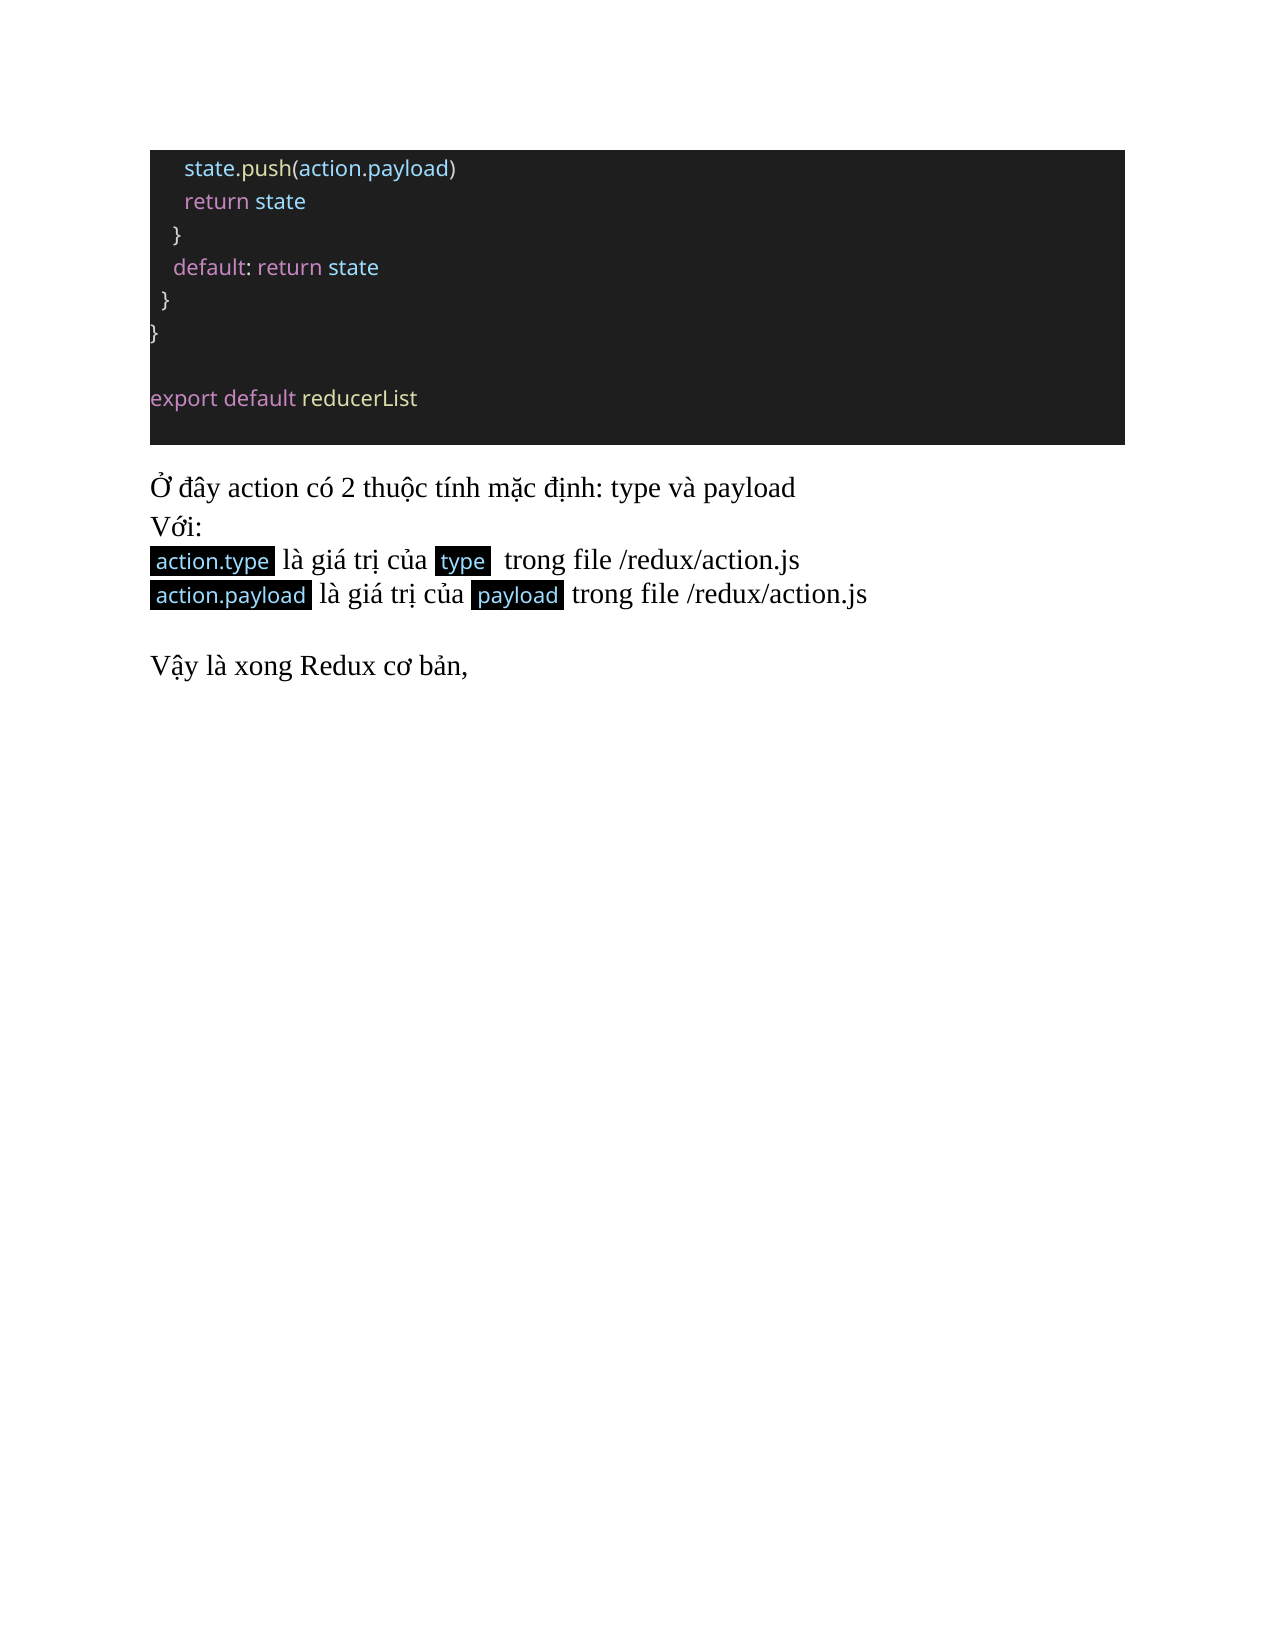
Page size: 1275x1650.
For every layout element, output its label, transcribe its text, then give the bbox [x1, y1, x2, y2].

text state.push(action.payload) [150, 150, 1125, 183]
text Ở đây action có 2 thuộc tính mặc định: type và payload [150, 470, 1125, 504]
text Vậy là xong Redux cơ bản, [150, 648, 1125, 682]
text action.payload là giá trị của payload trong file /redux/action.js [150, 576, 1125, 610]
text } [150, 281, 1125, 314]
text Với: [150, 509, 1125, 542]
text action.type là giá trị của type trong file /redux/action.js [150, 542, 1125, 576]
text } [150, 314, 1125, 347]
text default: return state [150, 248, 1125, 281]
text export default reducerList [150, 380, 1125, 412]
text } [150, 216, 1125, 248]
text return state [150, 183, 1125, 216]
